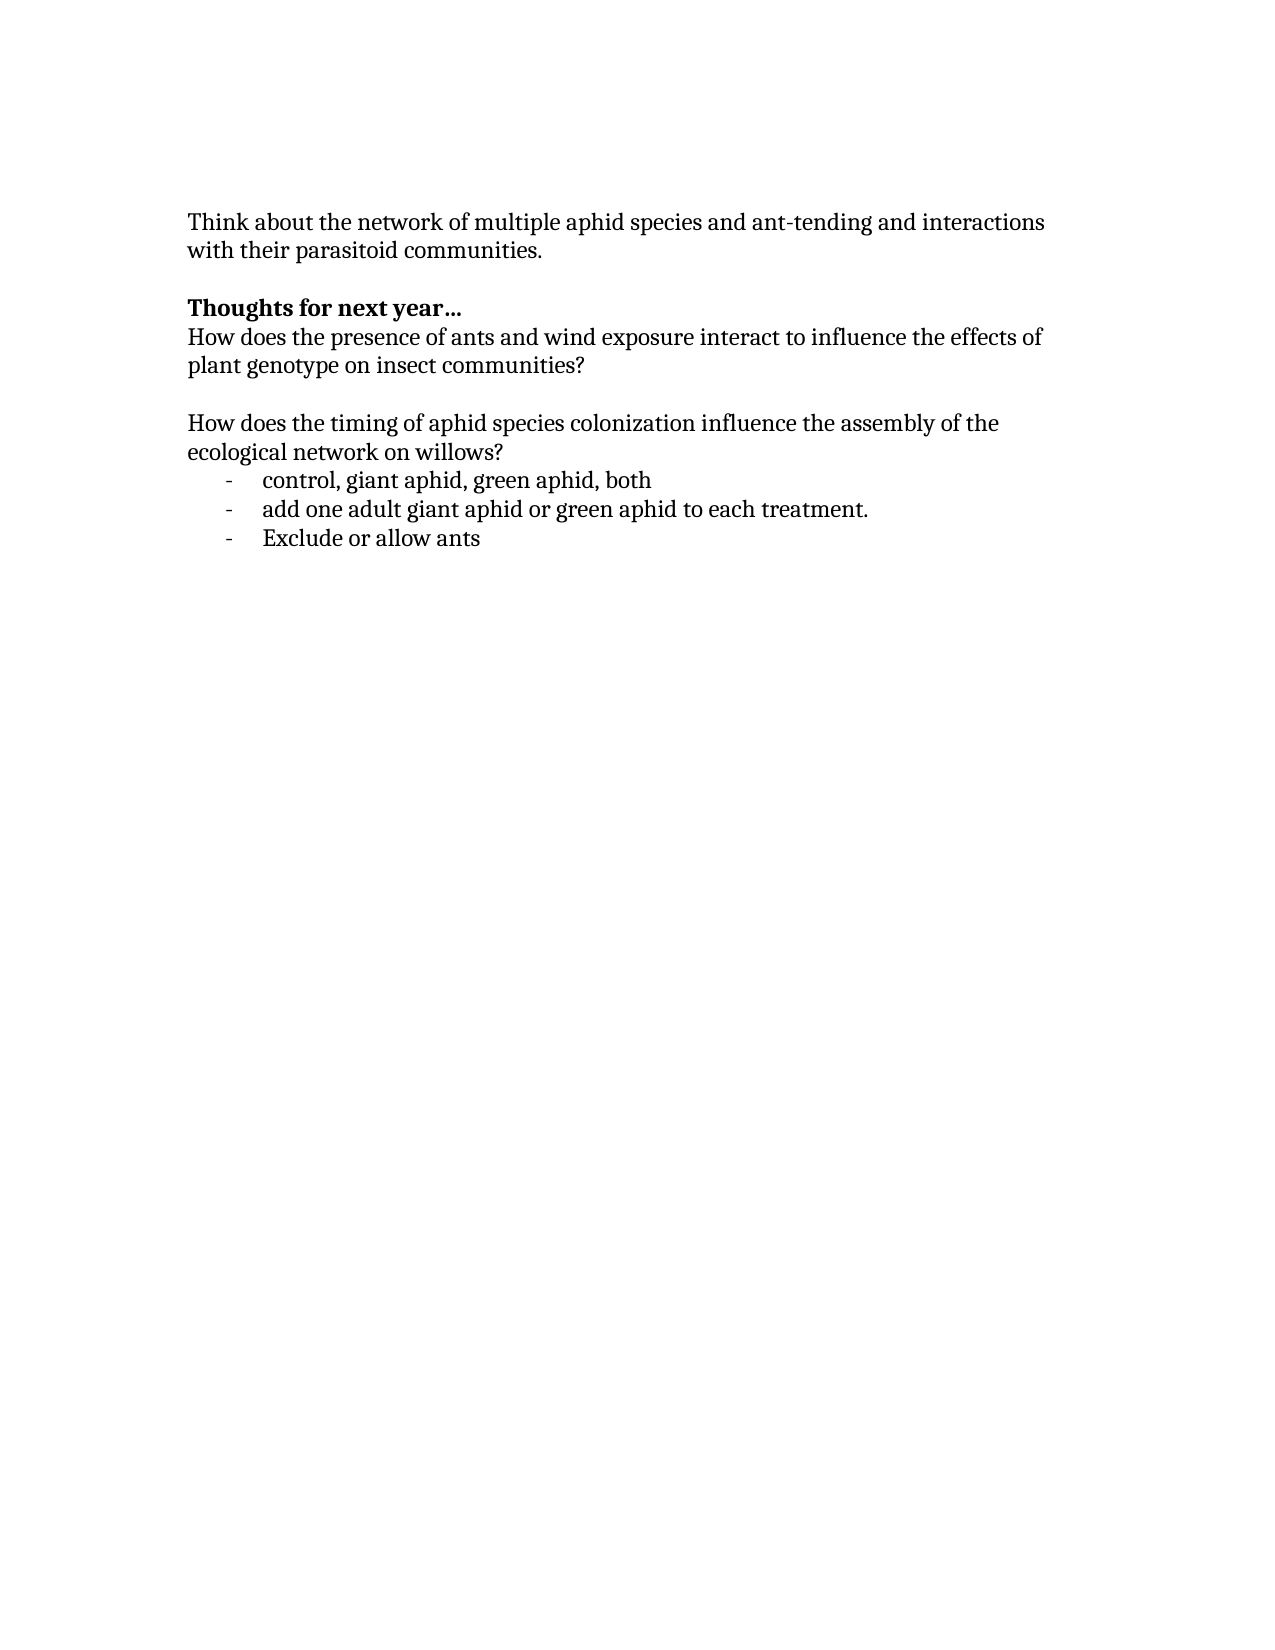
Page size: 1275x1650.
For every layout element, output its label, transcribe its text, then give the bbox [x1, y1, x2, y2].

text How does the timing of aphid species colonization influence the assembly of the ecological network on willows? [187, 409, 1087, 466]
text Thoughts for next year… [187, 294, 1087, 322]
list Exclude or allow ants [225, 524, 1087, 552]
list add one adult giant aphid or green aphid to each treatment. [225, 495, 1087, 524]
text How does the presence of ants and wind exposure interact to influence the effects of plant genotype on insect communities? [187, 322, 1087, 380]
text Think about the network of multiple aphid species and ant-tending and interactions with their parasitoid communities. [187, 207, 1087, 265]
list control, giant aphid, green aphid, both [225, 466, 1087, 495]
